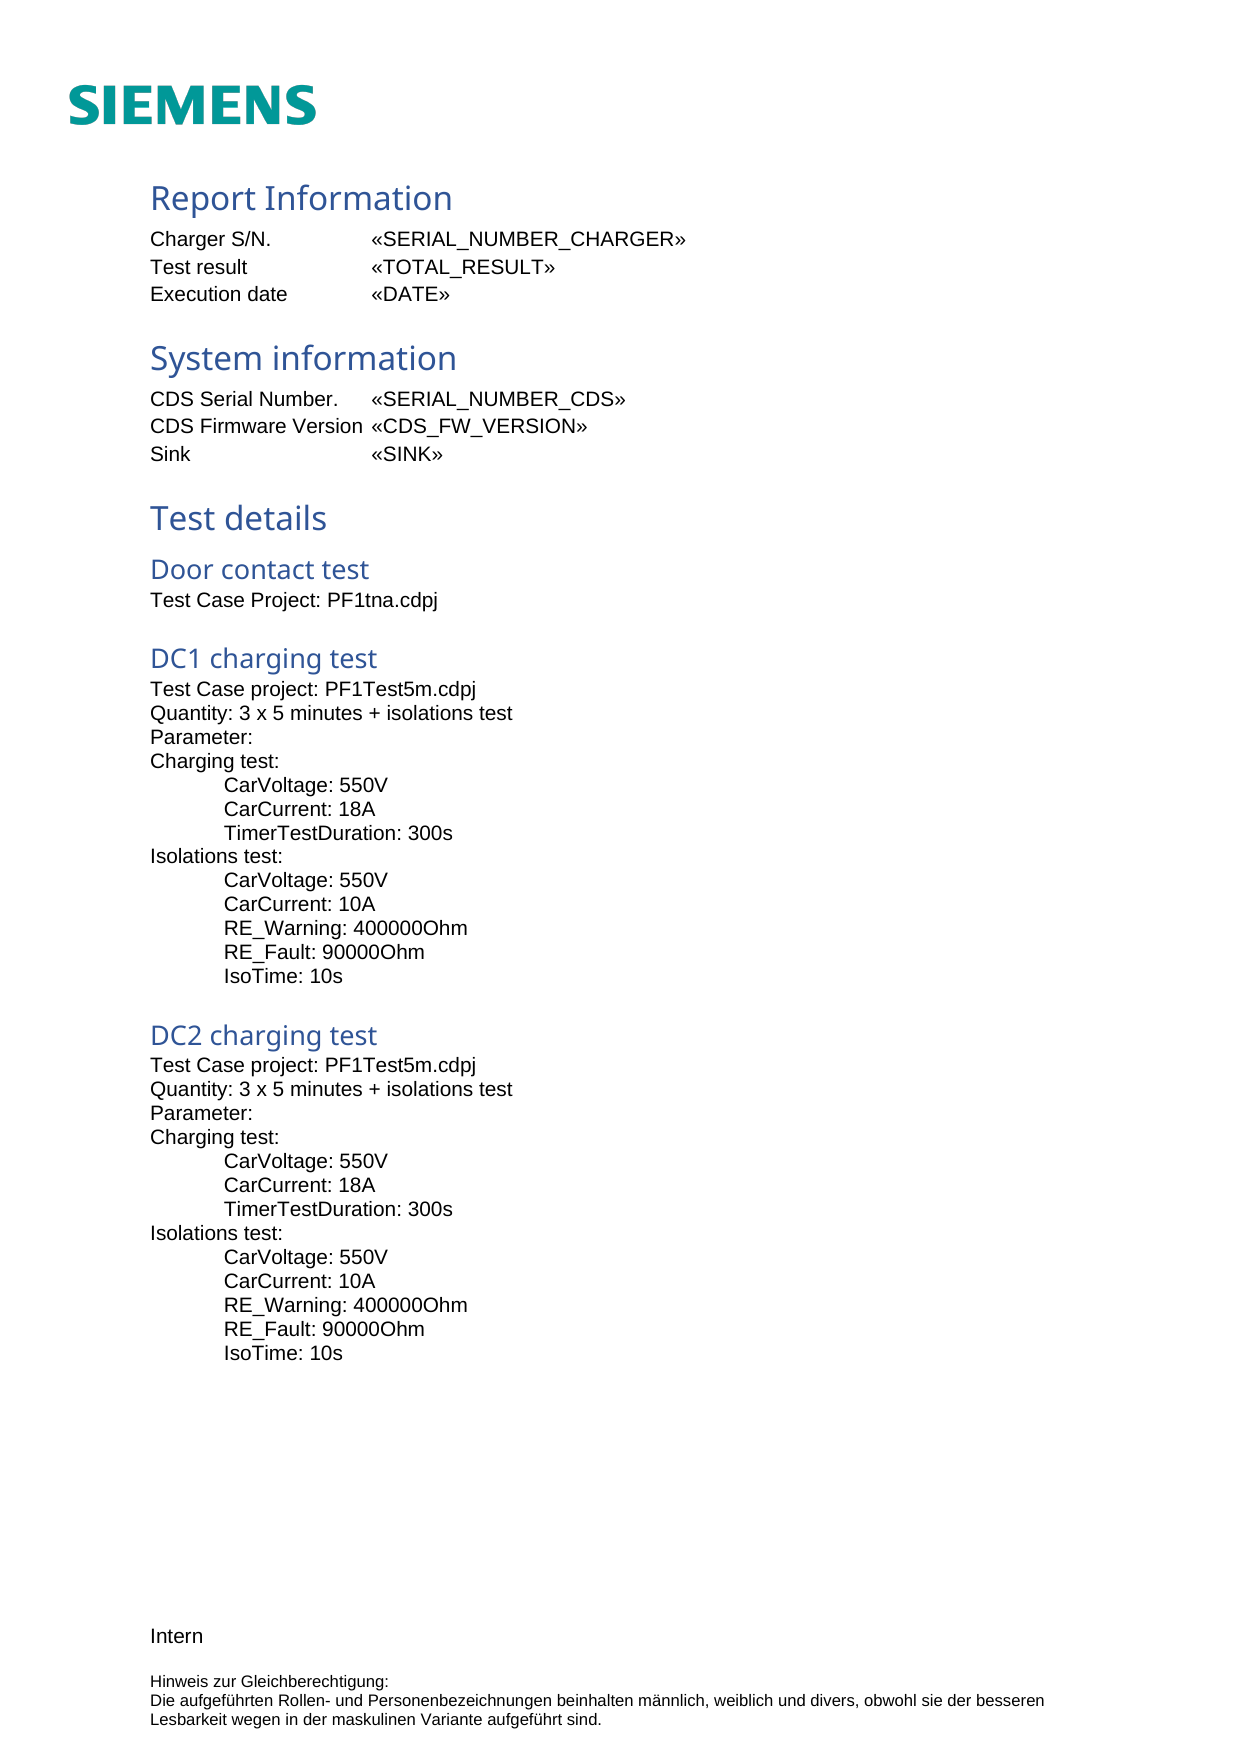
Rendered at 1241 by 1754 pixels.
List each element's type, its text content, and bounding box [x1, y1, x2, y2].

text Test Case Project: PF1tna.cdpj [150, 588, 1090, 612]
subtitle Test details [150, 494, 1090, 540]
text Parameter: [150, 1101, 1090, 1125]
subtitle Door contact test [150, 551, 1090, 588]
text CDS Serial Number. «SERIAL_NUMBER_CDS» [150, 387, 1090, 411]
text Quantity: 3 x 5 minutes + isolations test [150, 701, 1090, 724]
text CarVoltage: 550V [150, 1245, 1090, 1269]
subtitle DC1 charging test [150, 640, 1090, 677]
text TimerTestDuration: 300s [150, 820, 1090, 844]
text Charger S/N. «SERIAL_NUMBER_CHARGER» [150, 227, 1090, 251]
text CarCurrent: 18A [150, 796, 1090, 820]
text RE_Warning: 400000Ohm [150, 916, 1090, 940]
text RE_Warning: 400000Ohm [150, 1293, 1090, 1317]
text CarCurrent: 18A [150, 1173, 1090, 1197]
text Isolations test: [150, 844, 1090, 868]
picture [61, 73, 325, 137]
text Isolations test: [150, 1221, 1090, 1245]
text RE_Fault: 90000Ohm [150, 1317, 1090, 1341]
text Execution date «DATE» [150, 282, 1090, 306]
text CarVoltage: 550V [150, 868, 1090, 892]
text Test result «TOTAL_RESULT» [150, 255, 1090, 279]
subtitle Report Information [150, 175, 1090, 220]
text CarVoltage: 550V [150, 1149, 1090, 1173]
text Charging test: [150, 748, 1090, 772]
text Charging test: [150, 1125, 1090, 1149]
text CarCurrent: 10A [150, 1269, 1090, 1293]
text CarCurrent: 10A [150, 892, 1090, 916]
text CarVoltage: 550V [150, 772, 1090, 796]
text Parameter: [150, 724, 1090, 748]
text IsoTime: 10s [150, 964, 1090, 988]
text RE_Fault: 90000Ohm [150, 940, 1090, 964]
subtitle System information [150, 335, 1090, 380]
text Test Case project: PF1Test5m.cdpj [150, 1053, 1090, 1077]
text Quantity: 3 x 5 minutes + isolations test [150, 1077, 1090, 1101]
text IsoTime: 10s [150, 1341, 1090, 1364]
text Sink «SINK» [150, 442, 1090, 466]
text TimerTestDuration: 300s [150, 1197, 1090, 1221]
subtitle DC2 charging test [150, 1016, 1090, 1053]
text Test Case project: PF1Test5m.cdpj [150, 677, 1090, 701]
text CDS Firmware Version «CDS_FW_VERSION» [150, 414, 1090, 438]
